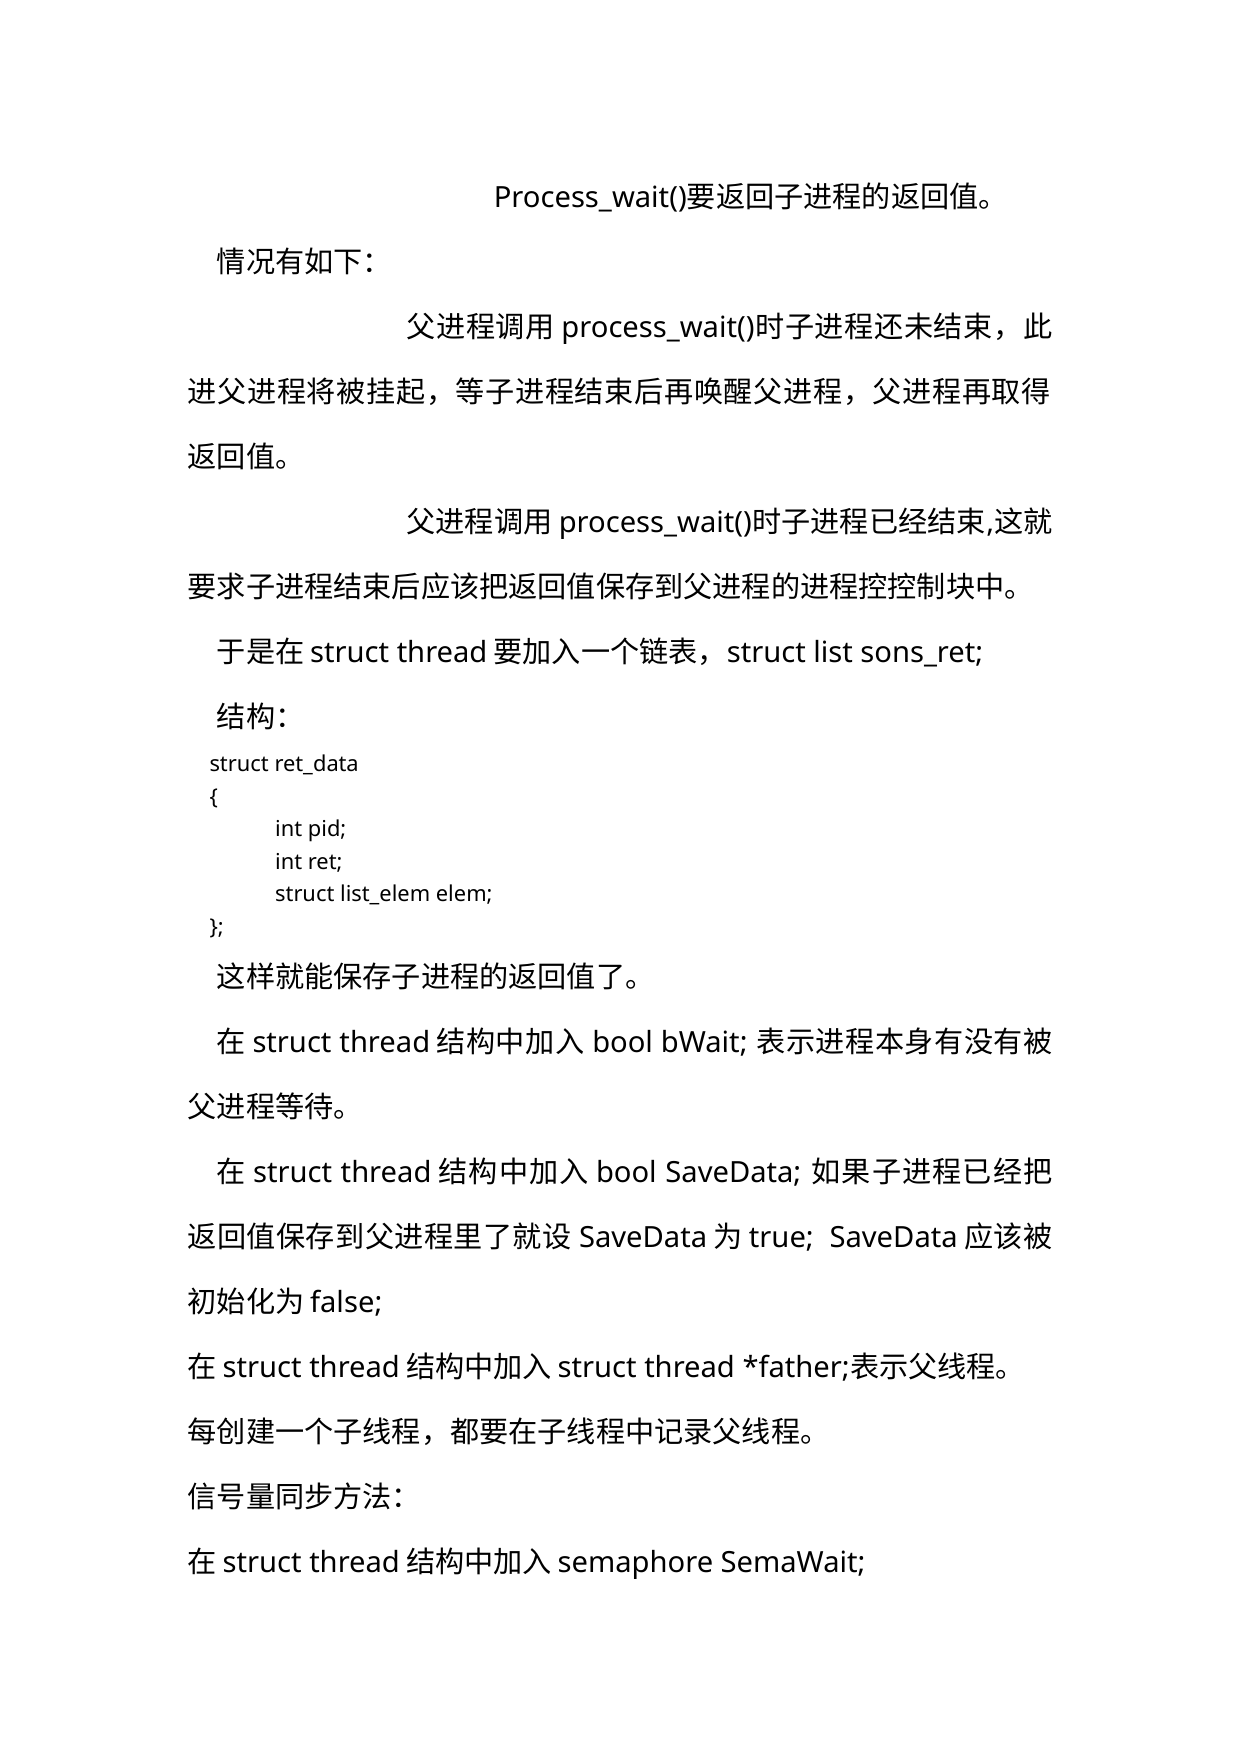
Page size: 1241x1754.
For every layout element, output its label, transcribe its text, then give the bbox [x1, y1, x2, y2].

text struct list_elem elem; [187, 877, 1053, 909]
text 在struct thread结构中加入struct thread *father;表示父线程。 [187, 1332, 1053, 1397]
text 这样就能保存子进程的返回值了。 [187, 942, 1053, 1007]
text { [187, 779, 1053, 812]
text 父进程调用process_wait()时子进程已经结束,这就要求子进程结束后应该把返回值保存到父进程的进程控控制块中。 [187, 487, 1053, 617]
text 每创建一个子线程，都要在子线程中记录父线程。 [187, 1397, 1053, 1462]
text struct ret_data [187, 747, 1053, 779]
text 在struct thread结构中加入semaphore SemaWait; [187, 1527, 1053, 1592]
text 在struct thread结构中加入bool SaveData; 如果子进程已经把返回值保存到父进程里了就设SaveData为true; SaveData应该被初始化为false; [187, 1137, 1053, 1332]
text 于是在struct thread要加入一个链表，struct list sons_ret; [187, 617, 1053, 682]
text 情况有如下： [187, 227, 1053, 292]
text }; [187, 909, 1053, 942]
text 信号量同步方法： [187, 1462, 1053, 1527]
text int pid; [187, 812, 1053, 844]
text Process_wait()要返回子进程的返回值。 [187, 162, 1053, 227]
text 在struct thread结构中加入 bool bWait; 表示进程本身有没有被父进程等待。 [187, 1007, 1053, 1137]
text int ret; [187, 844, 1053, 877]
text 父进程调用process_wait()时子进程还未结束，此进父进程将被挂起，等子进程结束后再唤醒父进程，父进程再取得返回值。 [187, 292, 1053, 487]
text 结构： [187, 682, 1053, 747]
